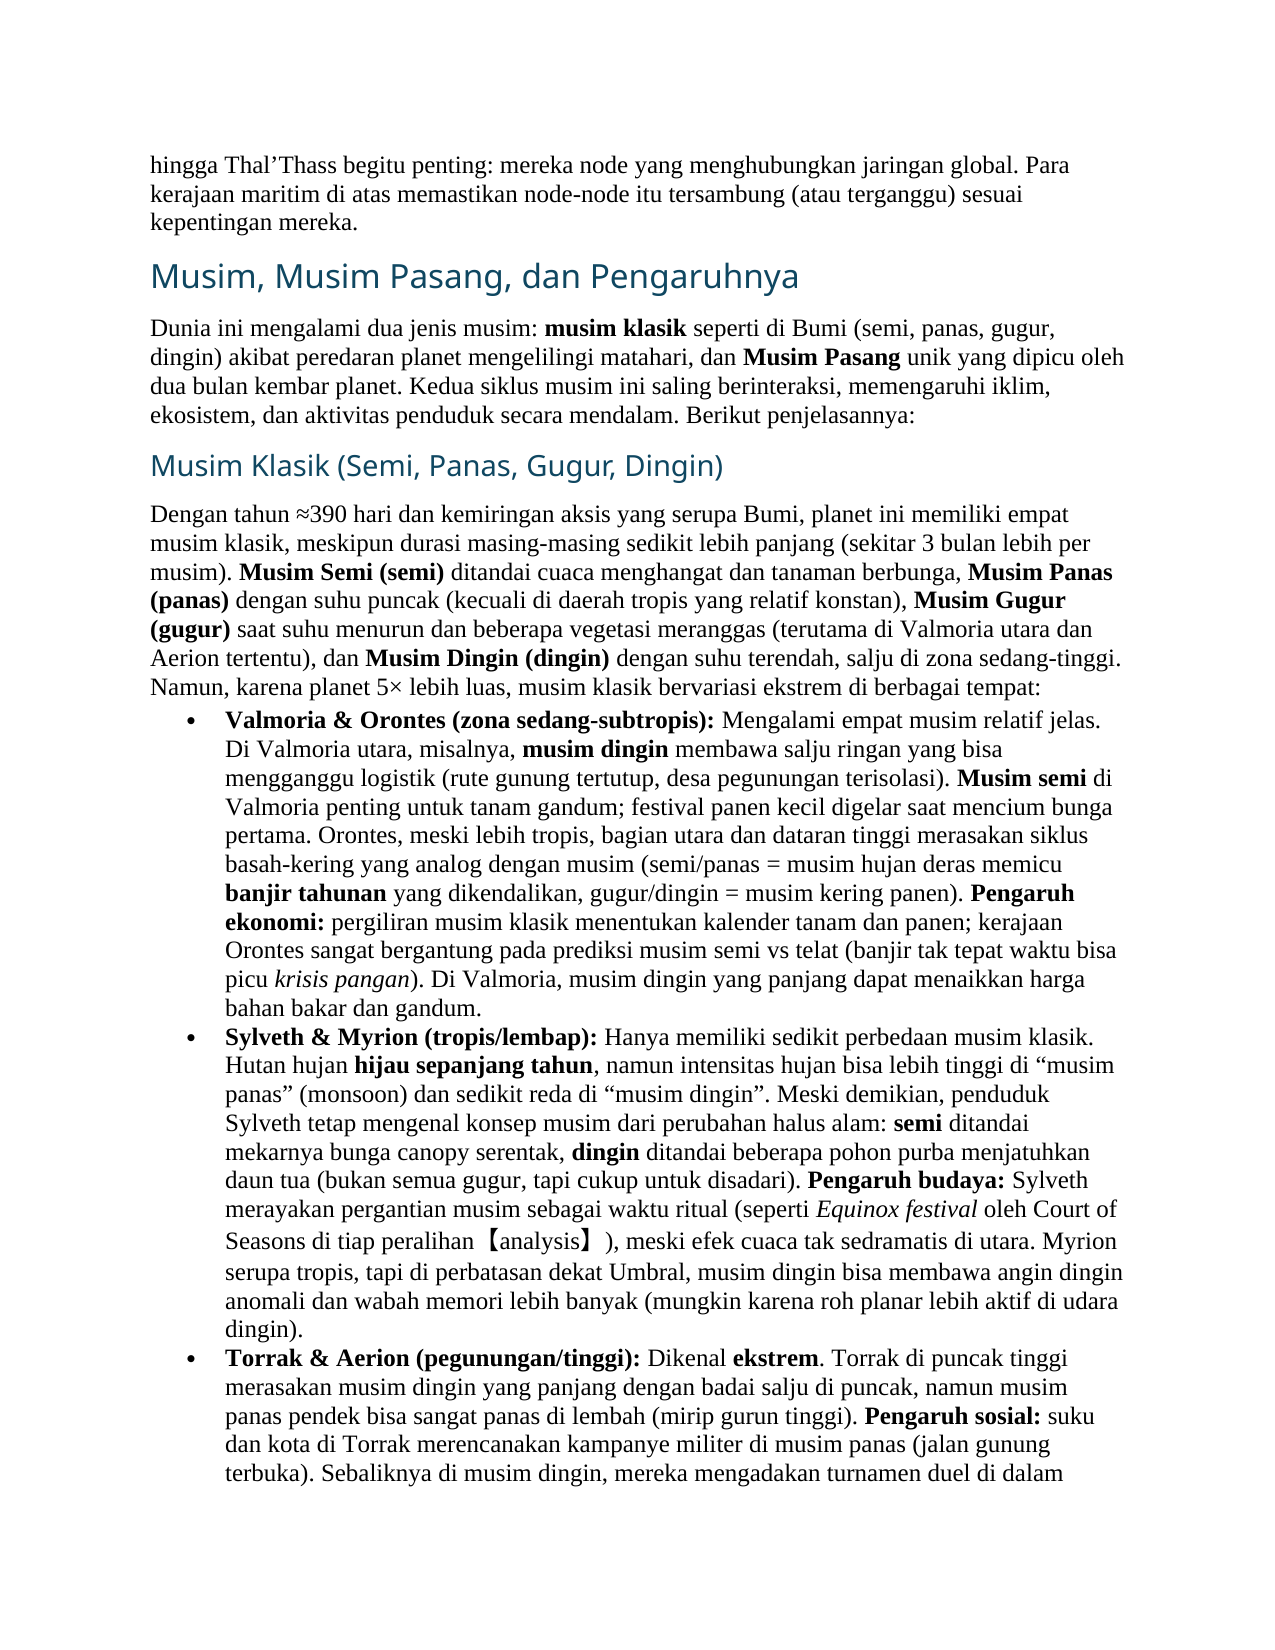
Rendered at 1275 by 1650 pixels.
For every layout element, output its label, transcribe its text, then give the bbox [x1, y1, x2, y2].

list Valmoria & Orontes (zona sedang-subtropis): Mengalami empat musim relatif jelas. Di Valmoria utara, misalnya, musim dingin membawa salju ringan yang bisa mengganggu logistik (rute gunung tertutup, desa pegunungan terisolasi). Musim semi di Valmoria penting untuk tanam gandum; festival panen kecil digelar saat mencium bunga pertama. Orontes, meski lebih tropis, bagian utara dan dataran tinggi merasakan siklus basah-kering yang analog dengan musim (semi/panas = musim hujan deras memicu banjir tahunan yang dikendalikan, gugur/dingin = musim kering panen). Pengaruh ekonomi: pergiliran musim klasik menentukan kalender tanam dan panen; kerajaan Orontes sangat bergantung pada prediksi musim semi vs telat (banjir tak tepat waktu bisa picu krisis pangan). Di Valmoria, musim dingin yang panjang dapat menaikkan harga bahan bakar dan gandum. [187, 705, 1125, 1022]
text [150, 150, 1125, 236]
text Dunia ini mengalami dua jenis musim: musim klasik seperti di Bumi (semi, panas, gugur, dingin) akibat peredaran planet mengelilingi matahari, dan Musim Pasang unik yang dipicu oleh dua bulan kembar planet. Kedua siklus musim ini saling berinteraksi, memengaruhi iklim, ekosistem, dan aktivitas penduduk secara mendalam. Berikut penjelasannya: [150, 313, 1125, 428]
subtitle Musim Klasik (Semi, Panas, Gugur, Dingin) [150, 445, 1125, 485]
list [187, 1353, 1125, 1497]
subtitle Musim, Musim Pasang, dan Pengaruhnya [150, 253, 1125, 298]
list Sylveth & Myrion (tropis/lembap): Hanya memiliki sedikit perbedaan musim klasik. Hutan hujan hijau sepanjang tahun, namun intensitas hujan bisa lebih tinggi di “musim panas” (monsoon) dan sedikit reda di “musim dingin”. Meski demikian, penduduk Sylveth tetap mengenal konsep musim dari perubahan halus alam: semi ditandai mekarnya bunga canopy serentak, dingin ditandai beberapa pohon purba menjatuhkan daun tua (bukan semua gugur, tapi cukup untuk disadari). Pengaruh budaya: Sylveth merayakan pergantian musim sebagai waktu ritual (seperti Equinox festival oleh Court of Seasons di tiap peralihan【analysis】), meski efek cuaca tak sedramatis di utara. Myrion serupa tropis, tapi di perbatasan dekat Umbral, musim dingin bisa membawa angin dingin anomali dan wabah memori lebih banyak (mungkin karena roh planar lebih aktif di udara dingin). [187, 1027, 1125, 1348]
text Dengan tahun ≈390 hari dan kemiringan aksis yang serupa Bumi, planet ini memiliki empat musim klasik, meskipun durasi masing-masing sedikit lebih panjang (sekitar 3 bulan lebih per musim). Musim Semi (semi) ditandai cuaca menghangat dan tanaman berbunga, Musim Panas (panas) dengan suhu puncak (kecuali di daerah tropis yang relatif konstan), Musim Gugur (gugur) saat suhu menurun dan beberapa vegetasi meranggas (terutama di Valmoria utara dan Aerion tertentu), dan Musim Dingin (dingin) dengan suhu terendah, salju di zona sedang-tinggi. Namun, karena planet 5× lebih luas, musim klasik bervariasi ekstrem di berbagai tempat: [150, 499, 1125, 700]
